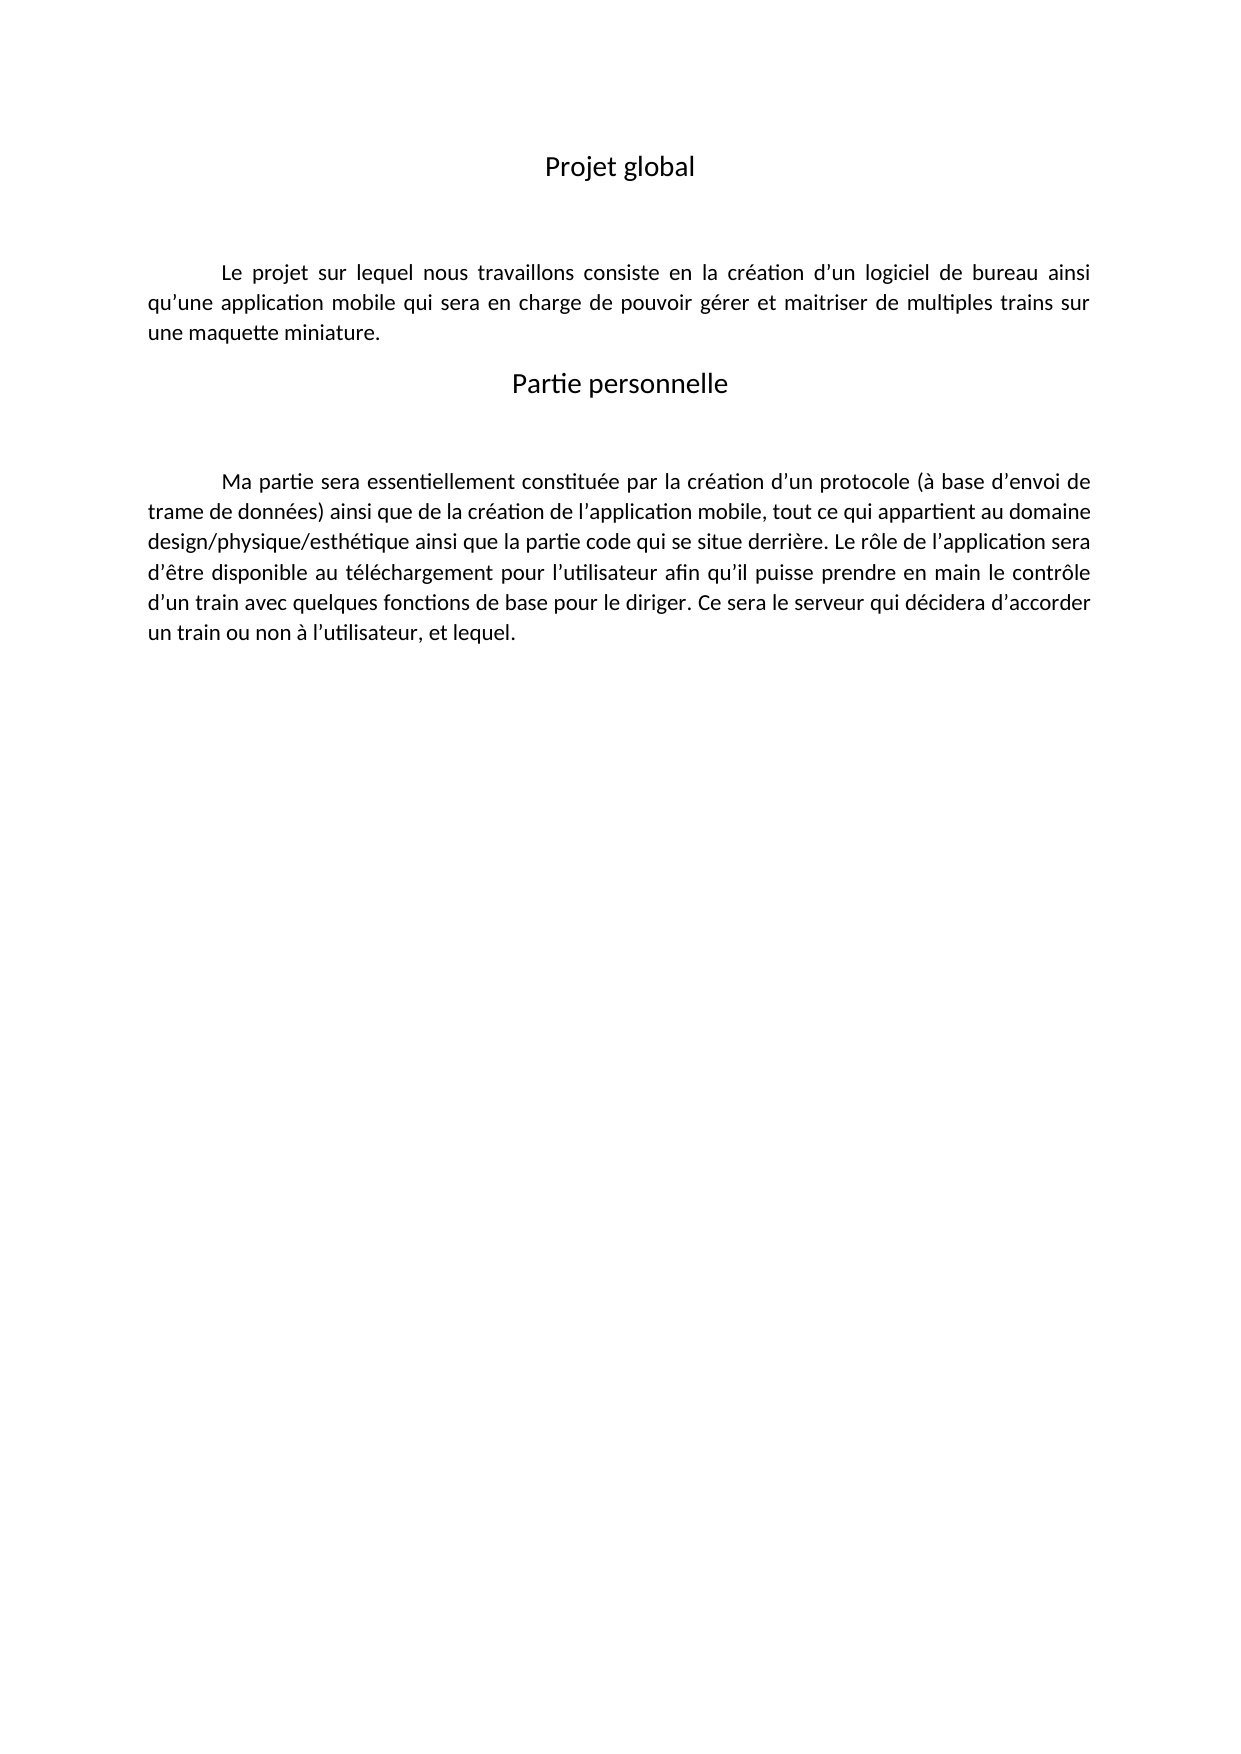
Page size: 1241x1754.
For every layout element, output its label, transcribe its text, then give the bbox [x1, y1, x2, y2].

text Le projet sur lequel nous travaillons consiste en la création d’un logiciel de bureau ainsi qu’une application mobile qui sera en charge de pouvoir gérer et maitriser de multiples trains sur une maquette miniature. [148, 258, 1093, 346]
text Partie personnelle [148, 365, 1093, 401]
text Ma partie sera essentiellement constituée par la création d’un protocole (à base d’envoi de trame de données) ainsi que de la création de l’application mobile, tout ce qui appartient au domaine design/physique/esthétique ainsi que la partie code qui se situe derrière. Le rôle de l’application sera d’être disponible au téléchargement pour l’utilisateur afin qu’il puisse prendre en main le contrôle d’un train avec quelques fonctions de base pour le diriger. Ce sera le serveur qui décidera d’accorder un train ou non à l’utilisateur, et lequel. [148, 467, 1093, 646]
text Projet global [148, 148, 1093, 183]
